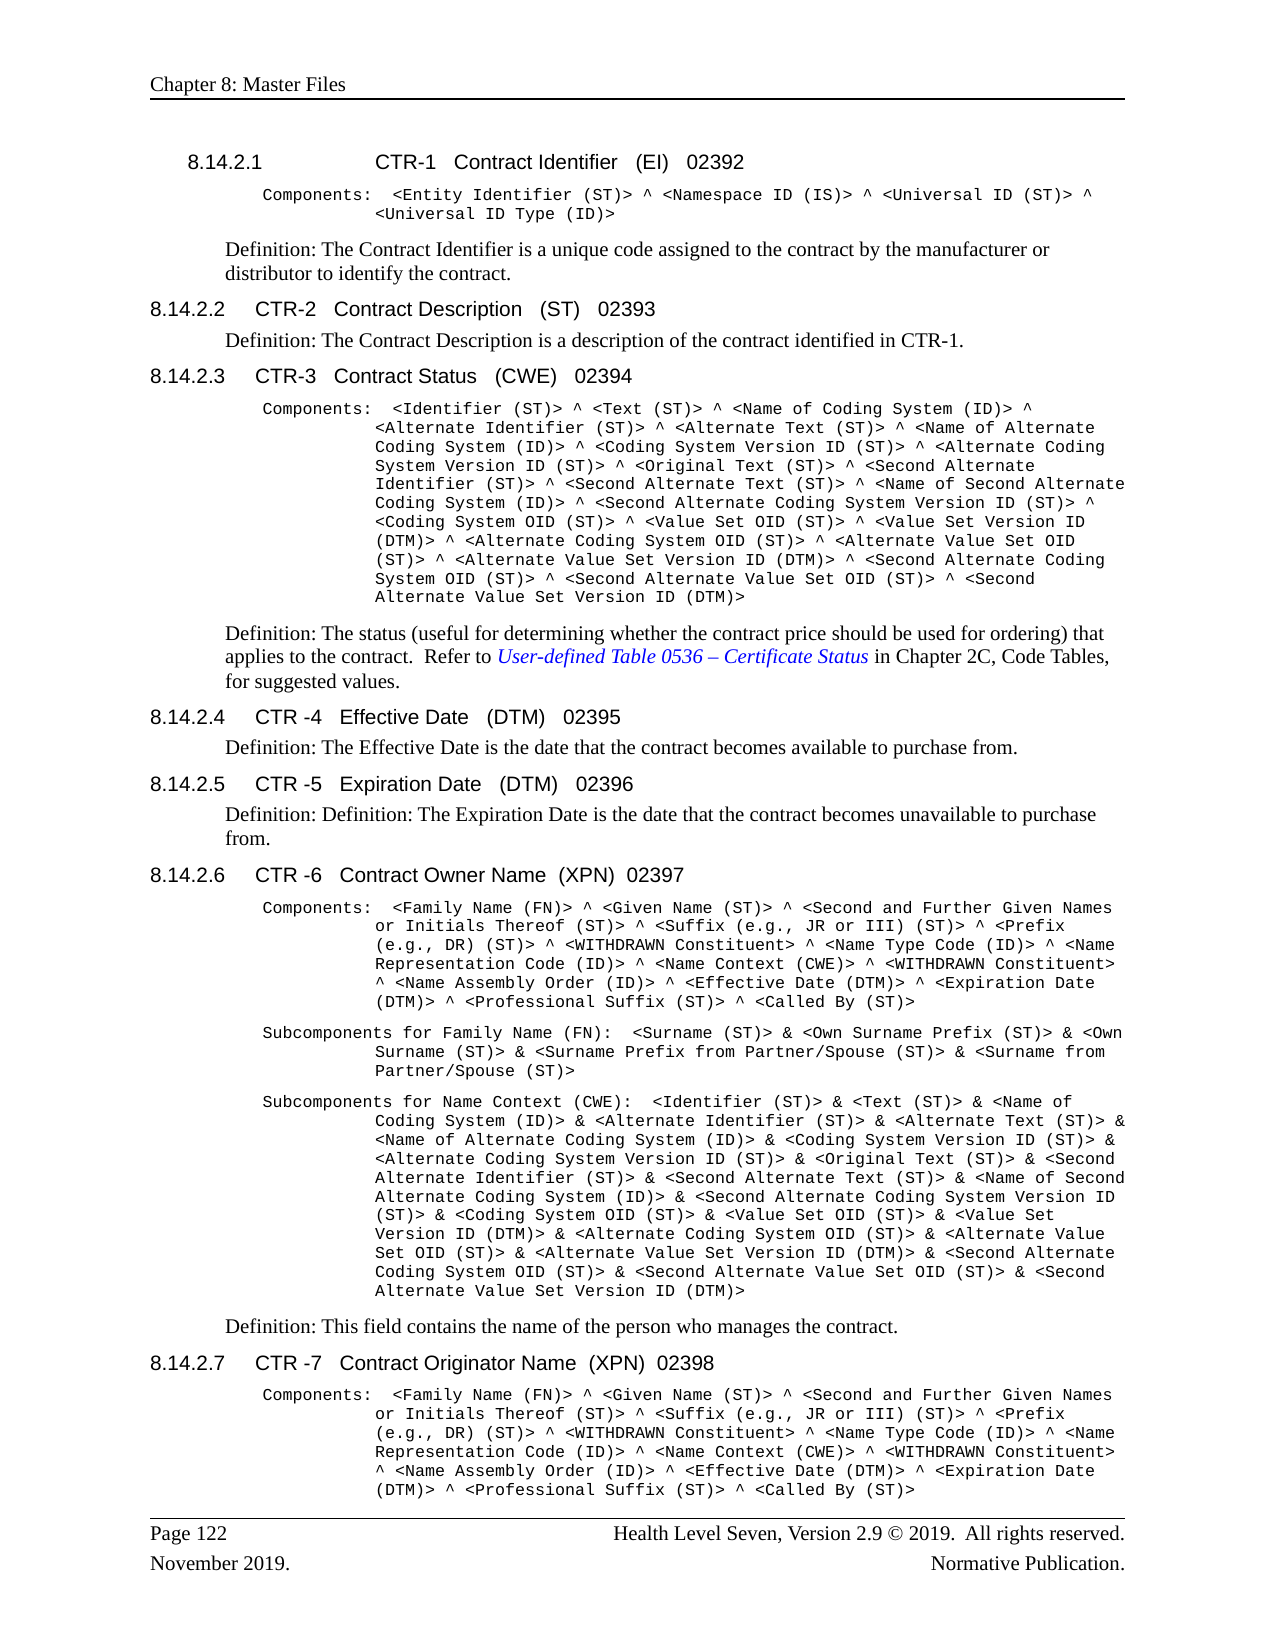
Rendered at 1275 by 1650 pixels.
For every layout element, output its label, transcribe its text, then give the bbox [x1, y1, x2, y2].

text Components: <Family Name (FN)> ^ <Given Name (ST)> ^ <Second and Further Given Names or Initials Thereof (ST)> ^ <Suffix (e.g., JR or III) (ST)> ^ <Prefix (e.g., DR) (ST)> ^ <WITHDRAWN Constituent> ^ <Name Type Code (ID)> ^ <Name Representation Code (ID)> ^ <Name Context (CWE)> ^ <WITHDRAWN Constituent> ^ <Name Assembly Order (ID)> ^ <Effective Date (DTM)> ^ <Expiration Date (DTM)> ^ <Professional Suffix (ST)> ^ <Called By (ST)> [262, 1387, 1125, 1500]
subtitle CTR-2 Contract Description (ST) 02393 [150, 297, 1125, 321]
text Definition: The status (useful for determining whether the contract price should be used for ordering) that applies to the contract. Refer to User-defined Table 0536 – Certificate Status in Chapter 2C, Code Tables, for suggested values. [225, 620, 1125, 693]
text Definition: The Contract Description is a description of the contract identified in CTR-1. [225, 327, 1125, 352]
subtitle CTR-3 Contract Status (CWE) 02394 [150, 364, 1125, 388]
text Definition: This field contains the name of the person who manages the contract. [225, 1314, 1125, 1338]
text Components: <Entity Identifier (ST)> ^ <Namespace ID (IS)> ^ <Universal ID (ST)> ^ <Universal ID Type (ID)> [262, 186, 1125, 224]
subtitle CTR -6 Contract Owner Name (XPN) 02397 [150, 863, 1125, 887]
text Definition: Definition: The Expiration Date is the date that the contract becomes unavailable to purchase from. [225, 802, 1125, 850]
subtitle CTR-1 Contract Identifier (EI) 02392 [187, 150, 1125, 174]
subtitle CTR -7 Contract Originator Name (XPN) 02398 [150, 1350, 1125, 1374]
text Subcomponents for Family Name (FN): <Surname (ST)> & <Own Surname Prefix (ST)> & <Own Surname (ST)> & <Surname Prefix from Partner/Spouse (ST)> & <Surname from Partner/Spouse (ST)> [262, 1025, 1125, 1081]
text Components: <Family Name (FN)> ^ <Given Name (ST)> ^ <Second and Further Given Names or Initials Thereof (ST)> ^ <Suffix (e.g., JR or III) (ST)> ^ <Prefix (e.g., DR) (ST)> ^ <WITHDRAWN Constituent> ^ <Name Type Code (ID)> ^ <Name Representation Code (ID)> ^ <Name Context (CWE)> ^ <WITHDRAWN Constituent> ^ <Name Assembly Order (ID)> ^ <Effective Date (DTM)> ^ <Expiration Date (DTM)> ^ <Professional Suffix (ST)> ^ <Called By (ST)> [262, 899, 1125, 1012]
text Definition: The Contract Identifier is a unique code assigned to the contract by the manufacturer or distributor to identify the contract. [225, 237, 1125, 285]
text Definition: The Effective Date is the date that the contract becomes available to purchase from. [225, 735, 1125, 759]
subtitle CTR -4 Effective Date (DTM) 02395 [150, 705, 1125, 729]
text Components: <Identifier (ST)> ^ <Text (ST)> ^ <Name of Coding System (ID)> ^ <Alternate Identifier (ST)> ^ <Alternate Text (ST)> ^ <Name of Alternate Coding System (ID)> ^ <Coding System Version ID (ST)> ^ <Alternate Coding System Version ID (ST)> ^ <Original Text (ST)> ^ <Second Alternate Identifier (ST)> ^ <Second Alternate Text (ST)> ^ <Name of Second Alternate Coding System (ID)> ^ <Second Alternate Coding System Version ID (ST)> ^ <Coding System OID (ST)> ^ <Value Set OID (ST)> ^ <Value Set Version ID (DTM)> ^ <Alternate Coding System OID (ST)> ^ <Alternate Value Set OID (ST)> ^ <Alternate Value Set Version ID (DTM)> ^ <Second Alternate Coding System OID (ST)> ^ <Second Alternate Value Set OID (ST)> ^ <Second Alternate Value Set Version ID (DTM)> [262, 401, 1125, 608]
subtitle CTR -5 Expiration Date (DTM) 02396 [150, 772, 1125, 796]
